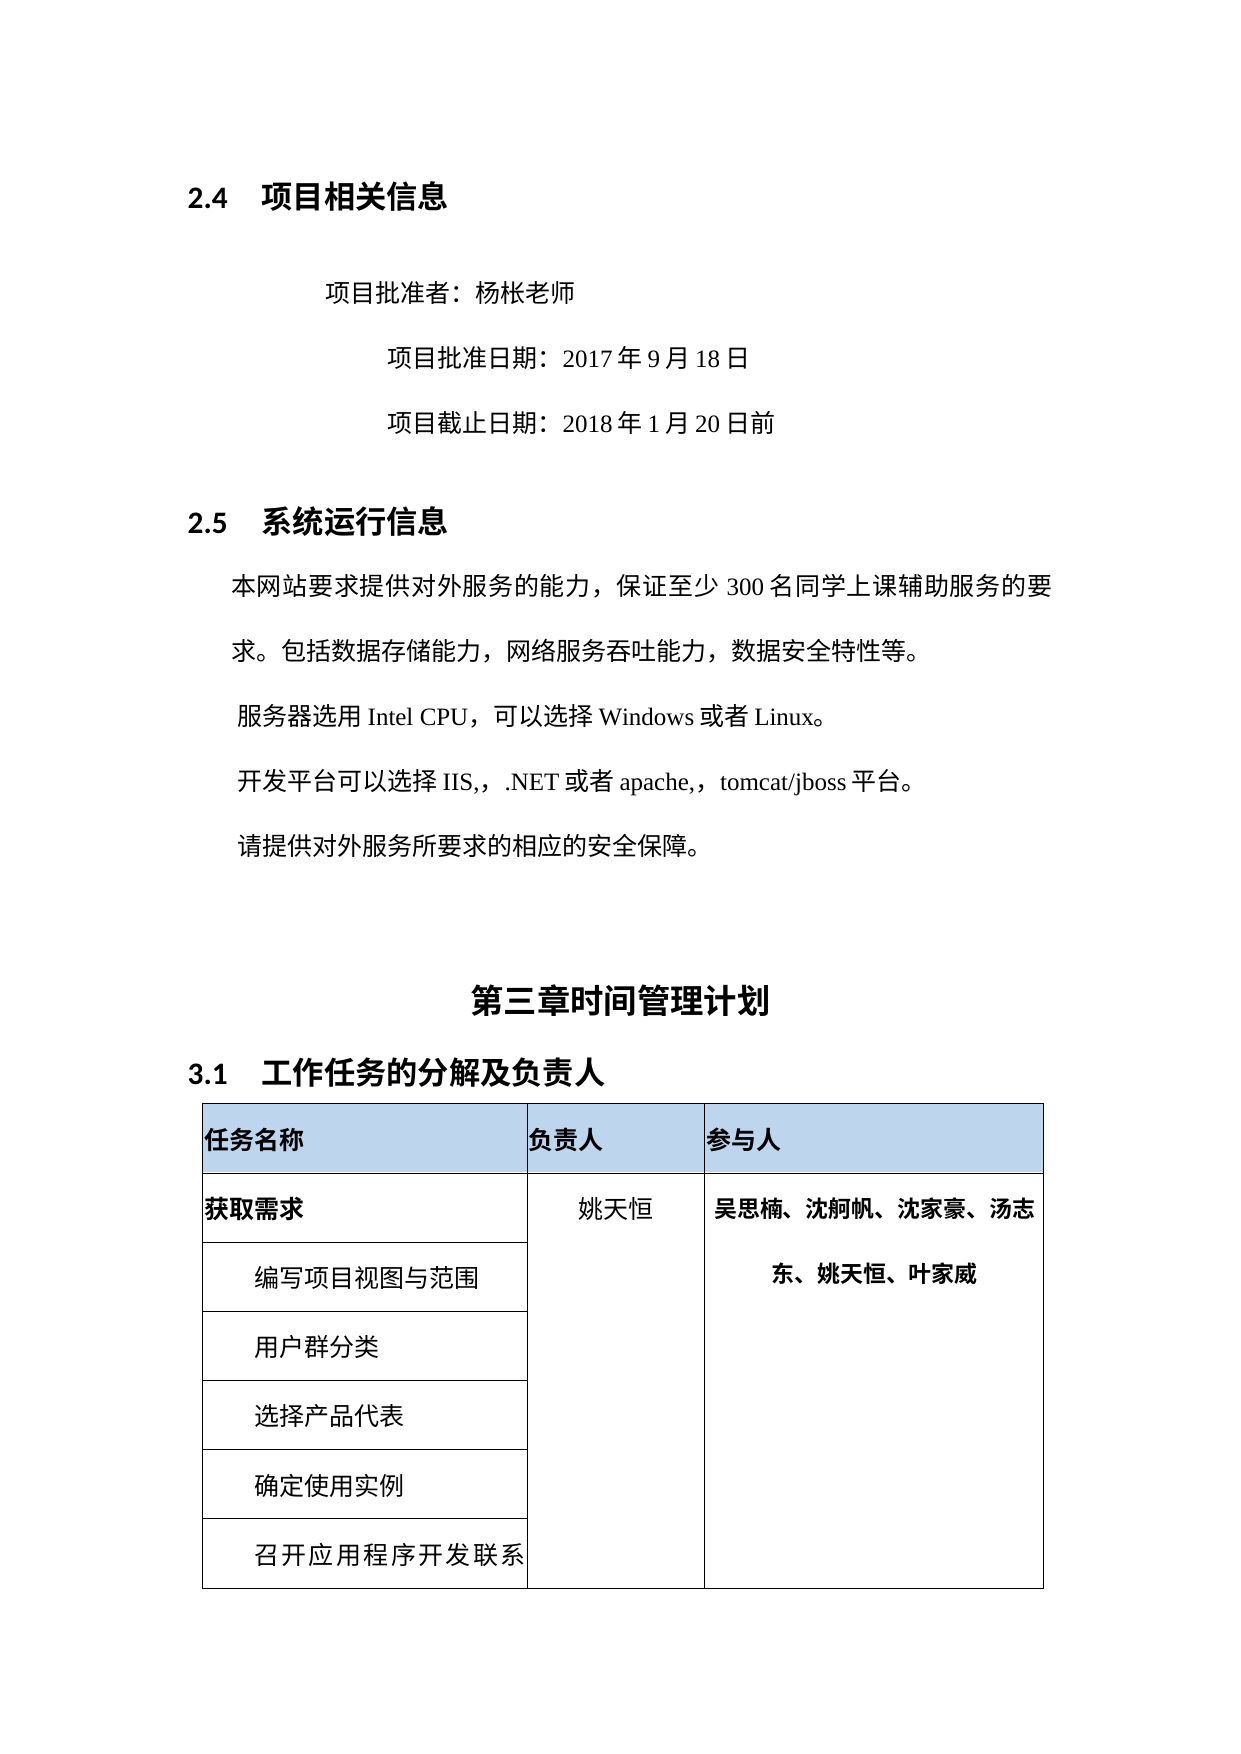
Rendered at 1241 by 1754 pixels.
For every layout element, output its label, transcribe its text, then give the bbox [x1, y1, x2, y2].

table_header 任务名称 [203, 1104, 527, 1172]
text 请提供对外服务所要求的相应的安全保障。 [187, 812, 1053, 877]
table_cell 吴思楠、沈舸帆、沈家豪、汤志东、姚天恒、叶家威 [705, 1174, 1043, 1587]
table_cell 选择产品代表 [203, 1381, 527, 1449]
text 项目相关信息 [187, 162, 1053, 227]
text 系统运行信息 [187, 487, 1053, 552]
table_cell 编写项目视图与范围 [203, 1243, 527, 1311]
table_cell 获取需求 [203, 1174, 527, 1242]
text 项目批准者：杨枨老师 [187, 259, 1053, 324]
table_cell 姚天恒 [528, 1174, 704, 1587]
table_header 负责人 [528, 1104, 704, 1172]
text 项目截止日期：2018年1月20日前 [187, 389, 1053, 454]
text 项目批准日期：2017年9月18日 [187, 324, 1053, 389]
table_cell 确定使用实例 [203, 1450, 527, 1518]
text 本网站要求提供对外服务的能力，保证至少300名同学上课辅助服务的要求。包括数据存储能力，网络服务吞吐能力，数据安全特性等。 [231, 552, 1053, 682]
table_cell 用户群分类 [203, 1312, 527, 1380]
text 工作任务的分解及负责人 [187, 1038, 1053, 1103]
title 第三章时间管理计划 [187, 967, 1053, 1032]
text 服务器选用Intel CPU，可以选择Windows或者Linux。 [187, 682, 1053, 747]
text 开发平台可以选择IIS,，.NET或者apache,，tomcat/jboss平台。 [187, 747, 1053, 812]
table_cell 召开应用程序开发联系会议 [203, 1519, 527, 1587]
table_header 参与人 [705, 1104, 1043, 1172]
